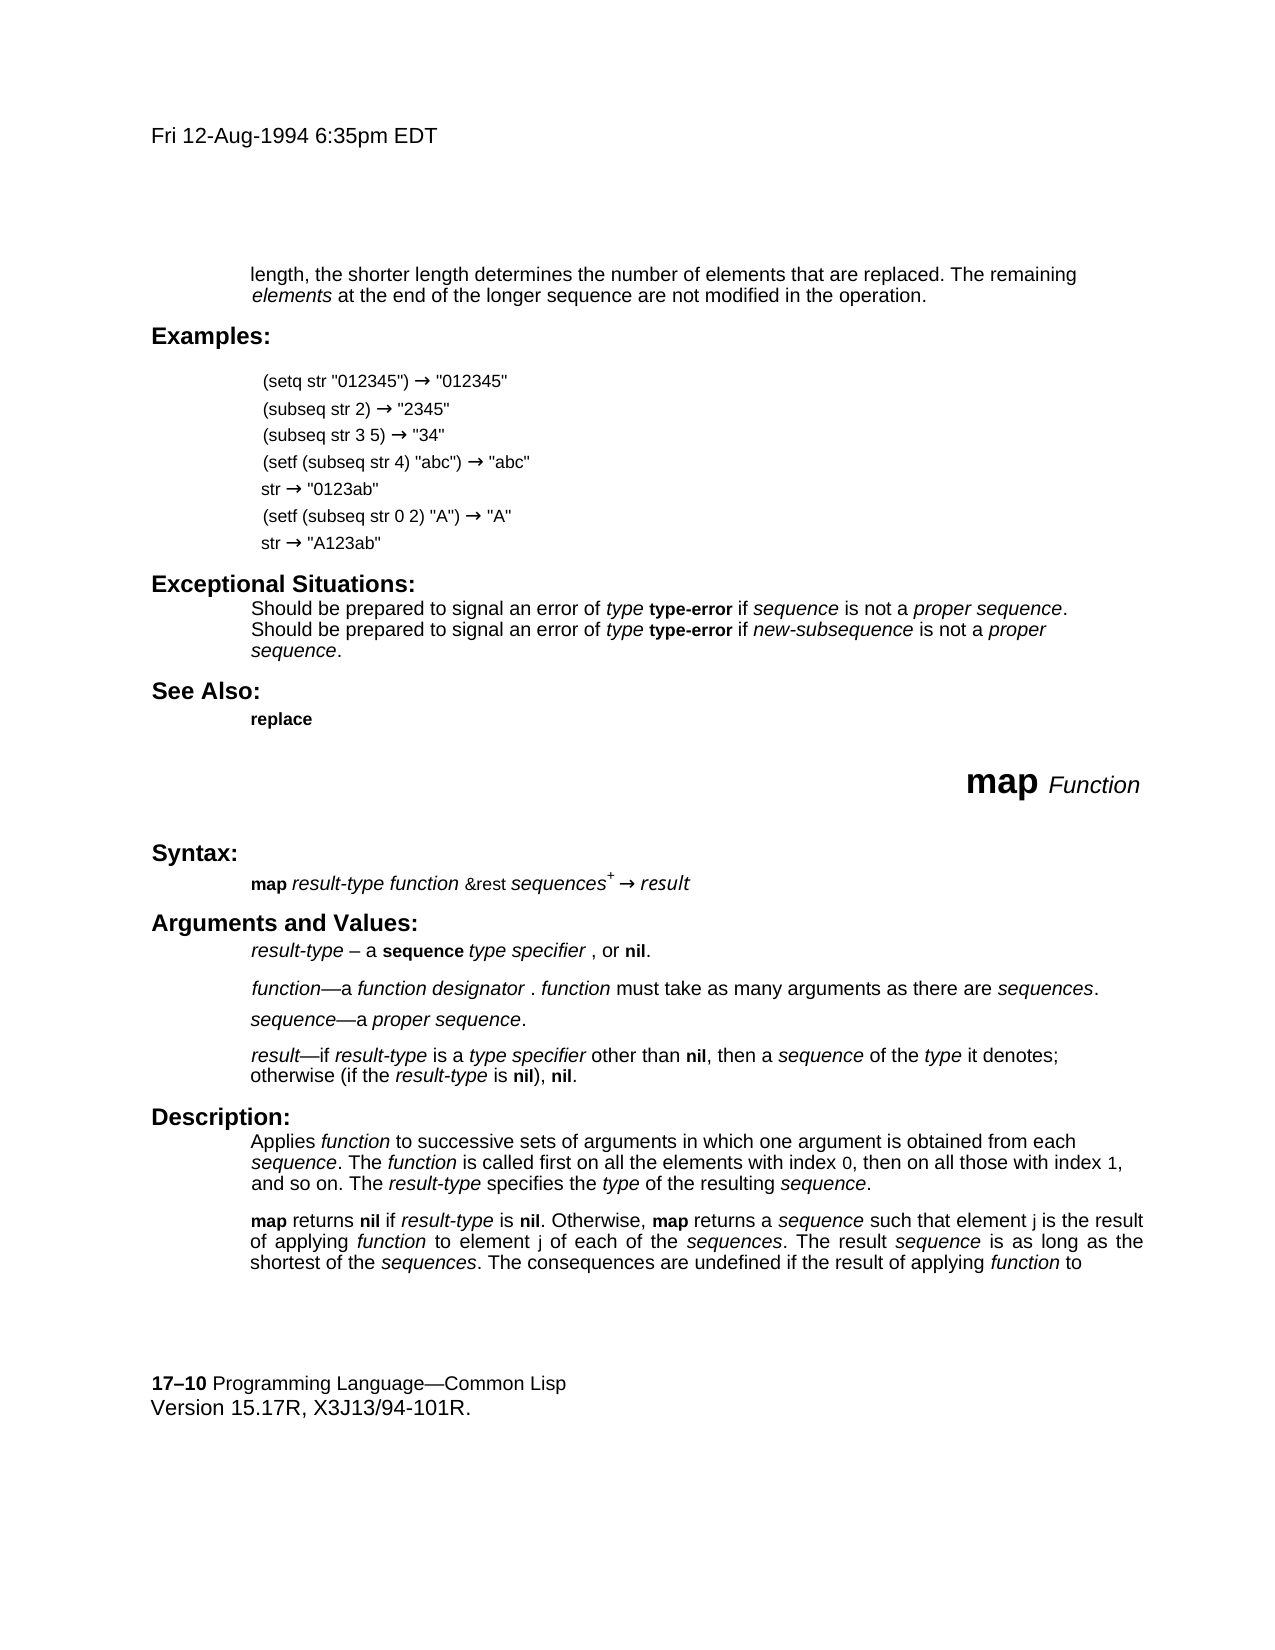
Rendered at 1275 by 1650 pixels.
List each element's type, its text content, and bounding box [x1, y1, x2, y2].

text Should be prepared to signal an error of type type-error if sequence is not a proper sequence. Should be prepared to signal an error of type type-error if new-subsequence is not a proper sequence. [251, 599, 1119, 661]
text replace [250, 708, 1148, 729]
text Description: [151, 1103, 1148, 1130]
text (setf (subseq str 4) "abc") → "abc" [263, 448, 1148, 475]
text Syntax: [152, 839, 1148, 867]
text length, the shorter length determines the number of elements that are replaced. The remaining elements at the end of the longer sequence are not modified in the operation. [250, 265, 1128, 306]
text (subseq str 3 5) → "34" [263, 421, 1148, 448]
text Arguments and Values: [151, 909, 1148, 937]
text map Function [150, 760, 1140, 801]
text result—if result-type is a type specifier other than nil, then a sequence of the type it denotes; otherwise (if the result-type is nil), nil. [250, 1046, 1113, 1087]
text 17–10 Programming Language—Common Lisp [152, 1372, 1148, 1394]
text Fri 12-Aug-1994 6:35pm EDT [151, 123, 1148, 148]
text (setq str "012345") → "012345" [263, 367, 1148, 394]
text See Also: [152, 677, 1148, 704]
text Exceptional Situations: [151, 569, 1148, 597]
text Applies function to successive sets of arguments in which one argument is obtained from each sequence. The function is called first on all the elements with index 0, then on all those with index 1, and so on. The result-type specifies the type of the resulting sequence. [250, 1132, 1146, 1194]
text str → "A123ab" [261, 529, 1148, 556]
text str → "0123ab" [261, 475, 1148, 502]
text map returns nil if result-type is nil. Otherwise, map returns a sequence such that element j is the result of applying function to element j of each of the sequences. The result sequence is as long as the shortest of the sequences. The consequences are undefined if the result of applying function to [250, 1211, 1144, 1273]
text function—a function designator . function must take as many arguments as there are sequences. sequence—a proper sequence. [250, 977, 1114, 1030]
text result-type – a sequence type specifier , or nil. [251, 939, 1148, 962]
text (setf (subseq str 0 2) "A") → "A" [263, 502, 1148, 529]
text map result-type function &rest sequences+ → result [251, 867, 1148, 896]
text Version 15.17R, X3J13/94-101R. [150, 1394, 1148, 1420]
text (subseq str 2) → "2345" [263, 394, 1148, 421]
text Examples: [151, 322, 1148, 350]
